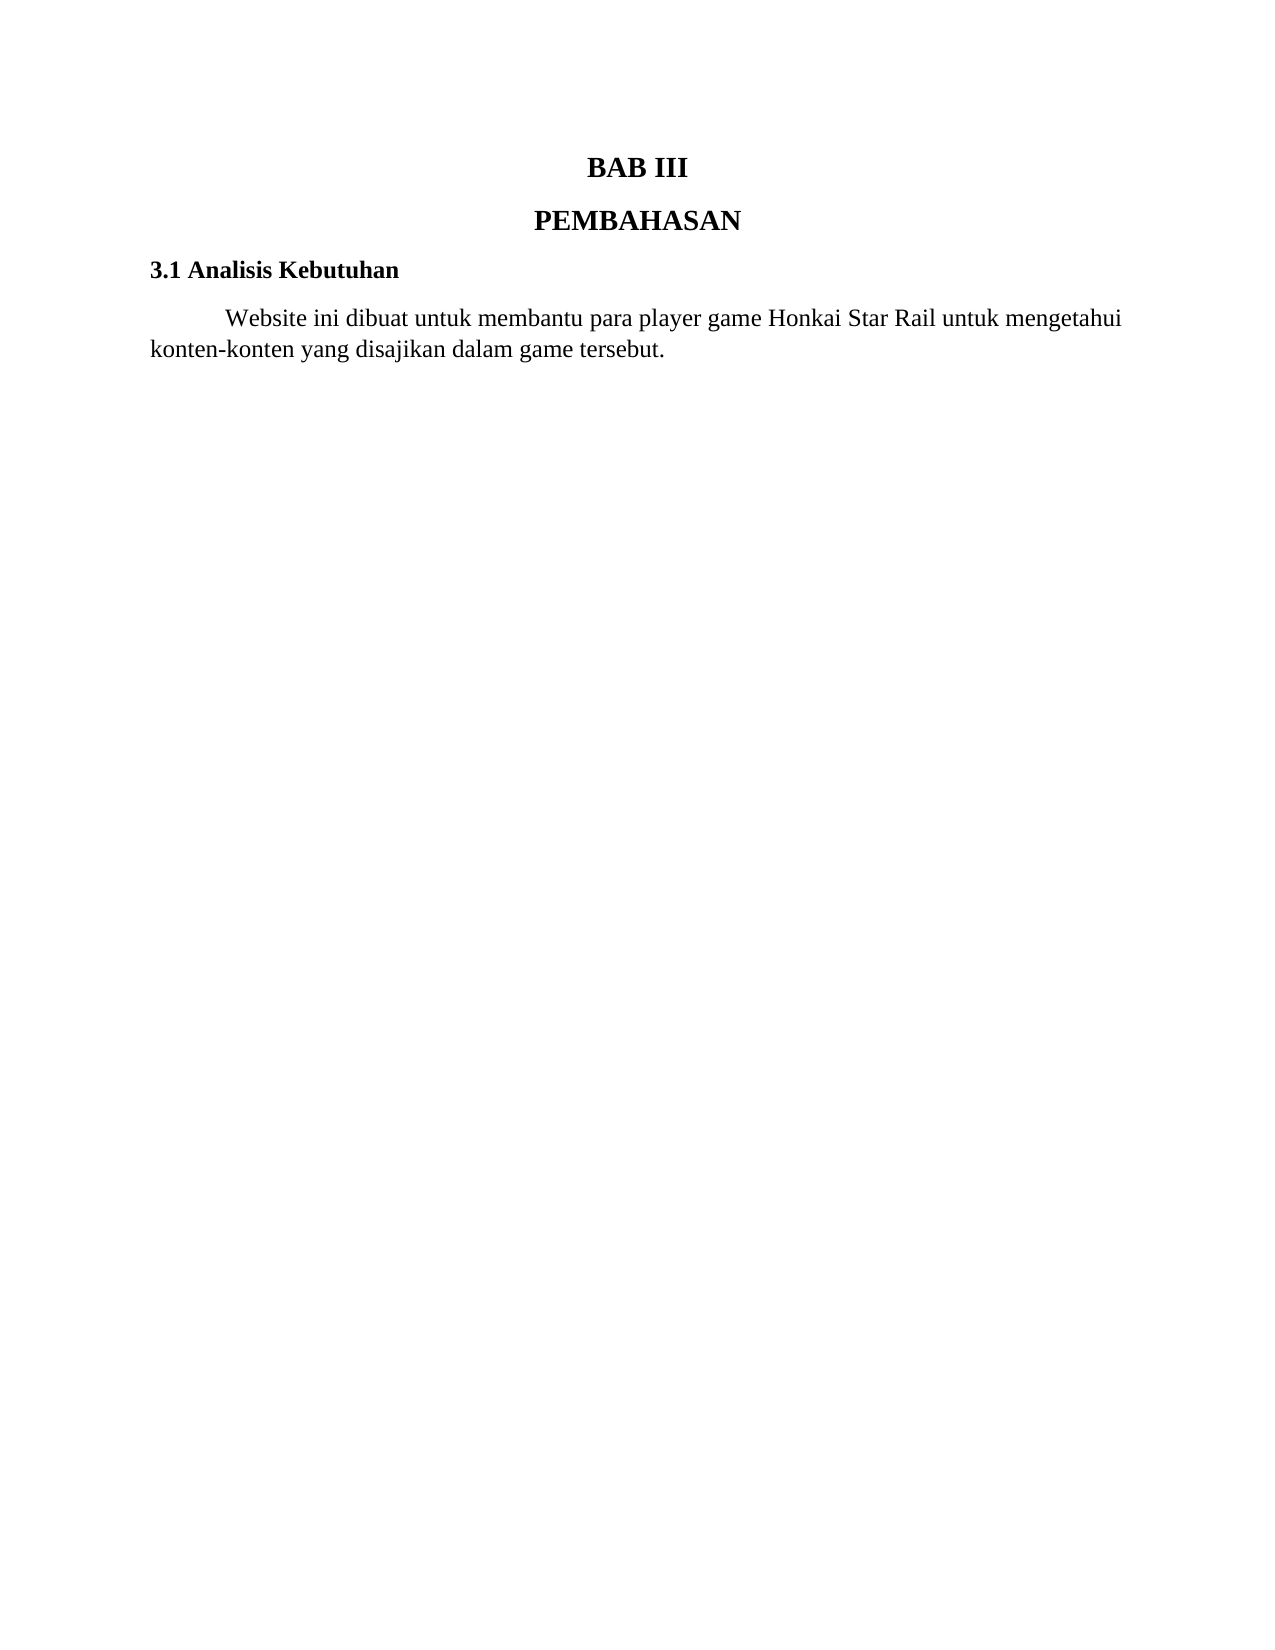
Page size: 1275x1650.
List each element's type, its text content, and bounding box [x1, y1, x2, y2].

text BAB III [150, 150, 1125, 183]
text 3.1 Analisis Kebutuhan [150, 256, 1125, 284]
text Website ini dibuat untuk membantu para player game Honkai Star Rail untuk mengetahui konten-konten yang disajikan dalam game tersebut. [150, 303, 1125, 363]
text PEMBAHASAN [150, 203, 1125, 236]
